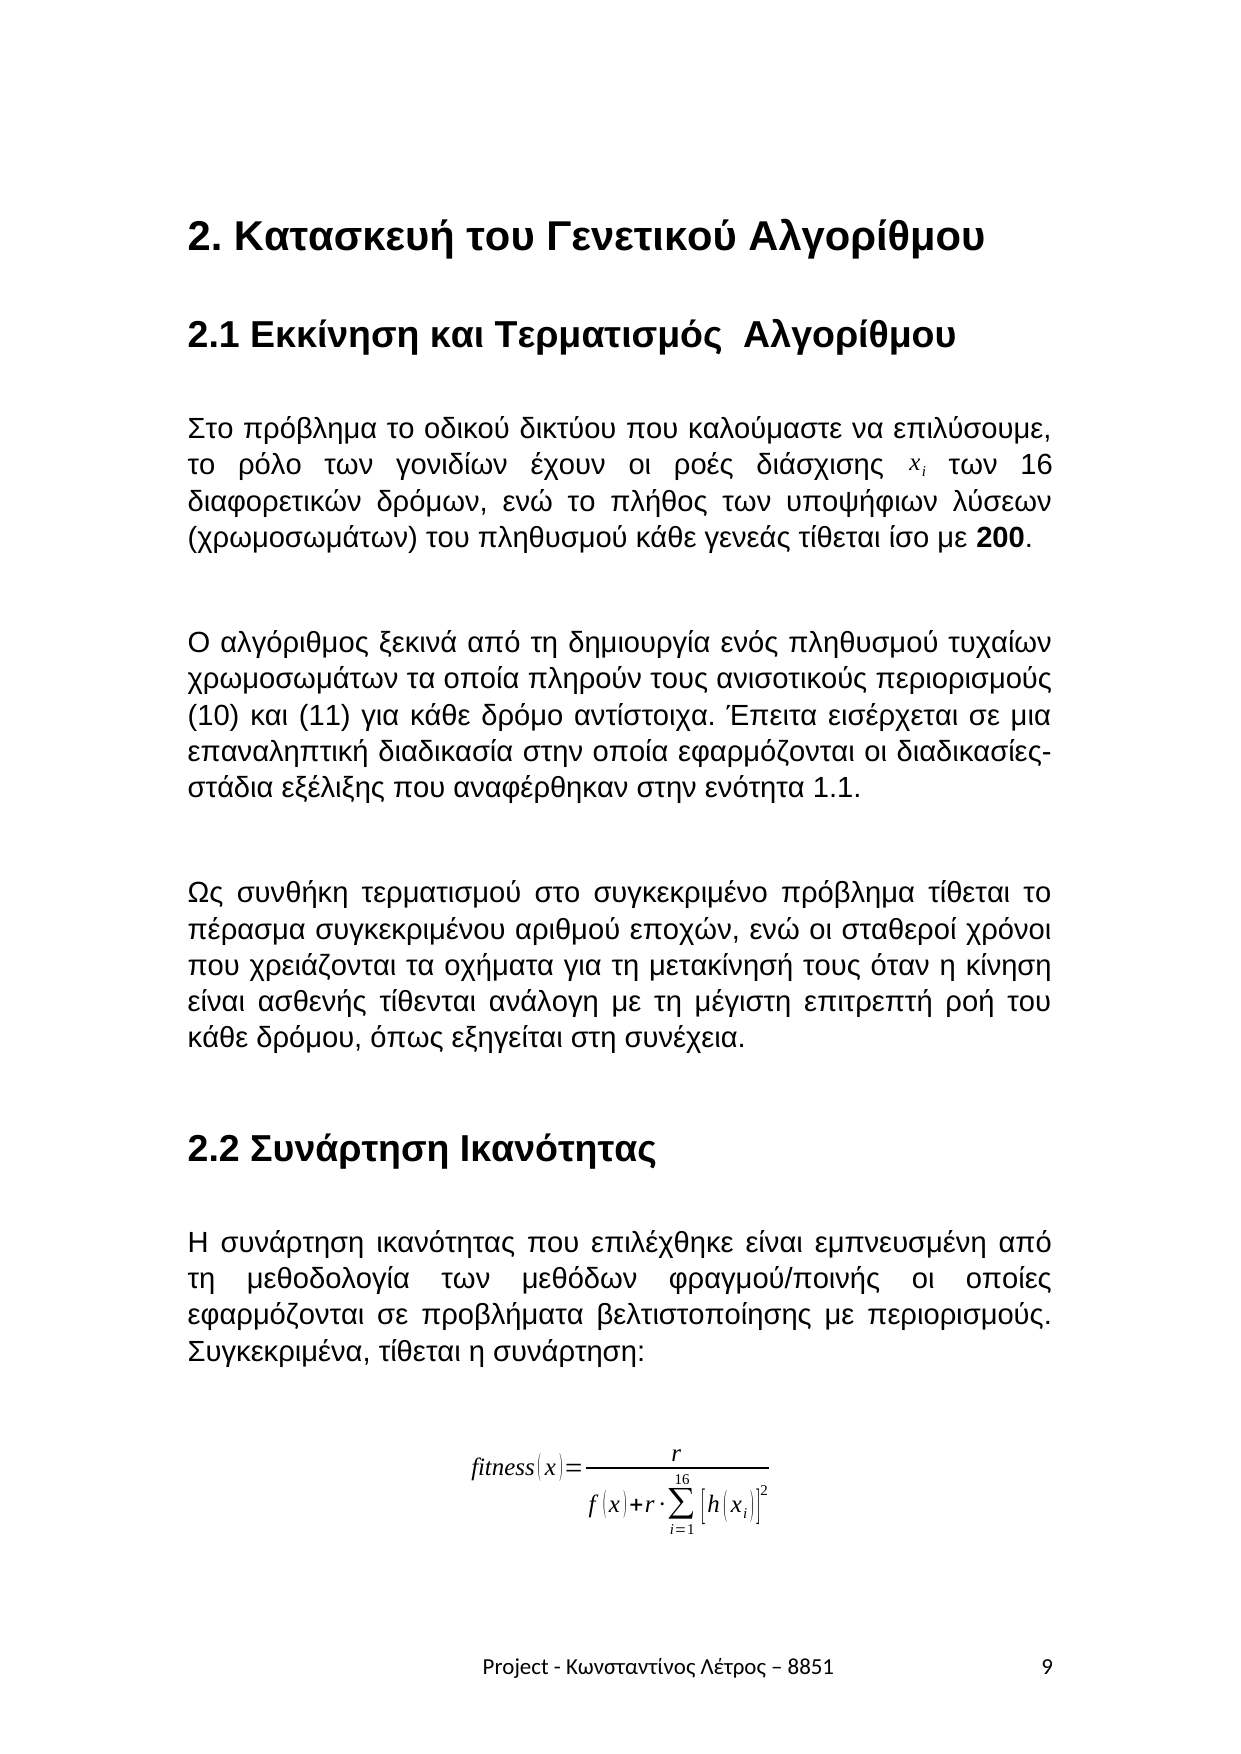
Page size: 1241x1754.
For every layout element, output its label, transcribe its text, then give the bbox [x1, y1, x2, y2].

subtitle 2.1 Εκκίνηση και Τερματισμός Αλγορίθμου [187, 312, 1053, 355]
text Ο αλγόριθμος ξεκινά από τη δημιουργία ενός πληθυσμού τυχαίων χρωμοσωμάτων τα οποία πληρούν τους ανισοτικούς περιορισμούς (10) και (11) για κάθε δρόμο αντίστοιχα. Έπειτα εισέρχεται σε μια επαναληπτική διαδικασία στην οποία εφαρμόζονται οι διαδικασίες-στάδια εξέλιξης που αναφέρθηκαν στην ενότητα 1.1. [187, 625, 1053, 803]
text Ως συνθήκη τερματισμού στο συγκεκριμένο πρόβλημα τίθεται το πέρασμα συγκεκριμένου αριθμού εποχών, ενώ οι σταθεροί χρόνοι που χρειάζονται τα οχήματα για τη μετακίνησή τους όταν η κίνηση είναι ασθενής τίθενται ανάλογη με τη μέγιστη επιτρεπτή ροή του κάθε δρόμου, όπως εξηγείται στη συνέχεια. [187, 876, 1053, 1054]
text Η συνάρτηση ικανότητας που επιλέχθηκε είναι εμπνευσμένη από τη μεθοδολογία των μεθόδων φραγμού/ποινής οι οποίες εφαρμόζονται σε προβλήματα βελτιστοποίησης με περιορισμούς. Συγκεκριμένα, τίθεται η συνάρτηση: [187, 1225, 1053, 1367]
text Στο πρόβλημα το οδικού δικτύου που καλούμαστε να επιλύσουμε, το ρόλο των γονιδίων έχουν οι ροές διάσχισης των 16 διαφορετικών δρόμων, ενώ το πλήθος των υποψήφιων λύσεων (χρωμοσωμάτων) του πληθυσμού κάθε γενεάς τίθεται ίσο με 200. [187, 411, 1053, 553]
subtitle 2.2 Συνάρτηση Ικανότητας [187, 1126, 1053, 1169]
subtitle 2. Κατασκευή του Γενετικού Αλγορίθμου [187, 211, 1053, 259]
